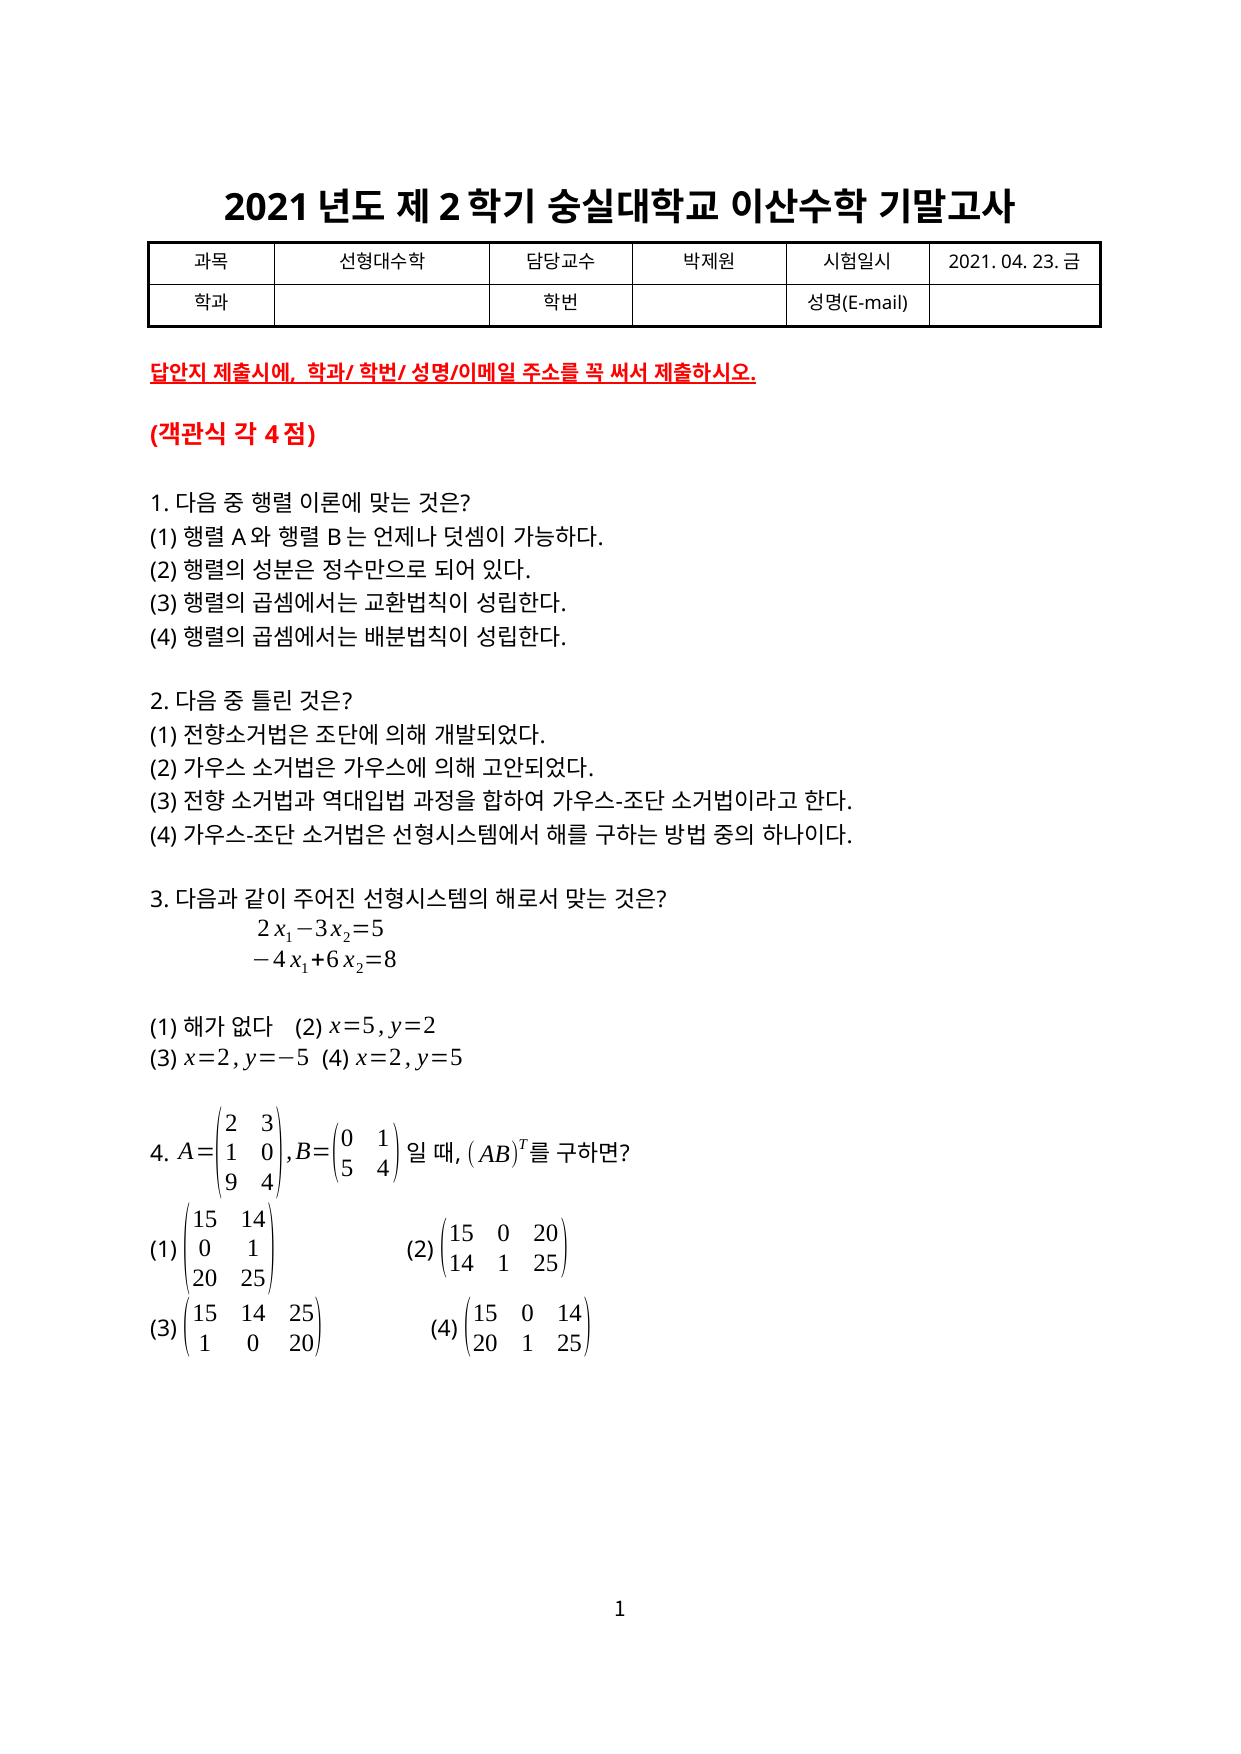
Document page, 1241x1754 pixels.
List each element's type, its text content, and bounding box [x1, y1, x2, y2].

table_cell [633, 285, 786, 325]
text (3) (4) [150, 1296, 1090, 1360]
text (1) 행렬 A와 행렬 B는 언제나 덧셈이 가능하다. [150, 519, 1090, 552]
table_header 과목 [150, 244, 274, 284]
text 1. 다음 중 행렬 이론에 맞는 것은? [150, 485, 1090, 519]
text 4. 일 때, 를 구하면? [150, 1104, 1090, 1200]
text (4) 행렬의 곱셈에서는 배분법칙이 성립한다. [150, 619, 1090, 652]
table_header 담당교수 [490, 244, 632, 284]
text (2) 행렬의 성분은 정수만으로 되어 있다. [150, 552, 1090, 585]
table_header 선형대수학 [275, 244, 489, 284]
text 답안지 제출시에, 학과/ 학번/ 성명/이메일 주소를 꼭 써서 제출하시오. [150, 356, 1090, 387]
text 3. 다음과 같이 주어진 선형시스템의 해로서 맞는 것은? [150, 881, 1090, 914]
table_header 시험일시 [787, 244, 929, 284]
table_header 2021. 04. 23. 금 [930, 244, 1099, 284]
table_cell 학과 [150, 285, 274, 325]
text (2) 가우스 소거법은 가우스에 의해 고안되었다. [150, 750, 1090, 783]
table_cell 학번 [490, 285, 632, 325]
text (4) 가우스-조단 소거법은 선형시스템에서 해를 구하는 방법 중의 하나이다. [150, 817, 1090, 850]
text (3) 전향 소거법과 역대입법 과정을 합하여 가우스-조단 소거법이라고 한다. [150, 783, 1090, 817]
text 2. 다음 중 틀린 것은? [150, 683, 1090, 717]
text (1) 전향소거법은 조단에 의해 개발되었다. [150, 717, 1090, 750]
table_header 박제원 [633, 244, 786, 284]
text (객관식 각 4점) [150, 415, 1090, 451]
table_cell [275, 285, 489, 325]
text (1) (2) [150, 1200, 1090, 1296]
table_cell 성명(E-mail) [787, 285, 929, 325]
text 2021년도 제2학기 숭실대학교 이산수학 기말고사 [150, 177, 1090, 232]
text (3) (4) [150, 1042, 1090, 1073]
text (1) 해가 없다 (2) [150, 1008, 1090, 1042]
table_cell [930, 285, 1099, 325]
text (3) 행렬의 곱셈에서는 교환법칙이 성립한다. [150, 585, 1090, 619]
